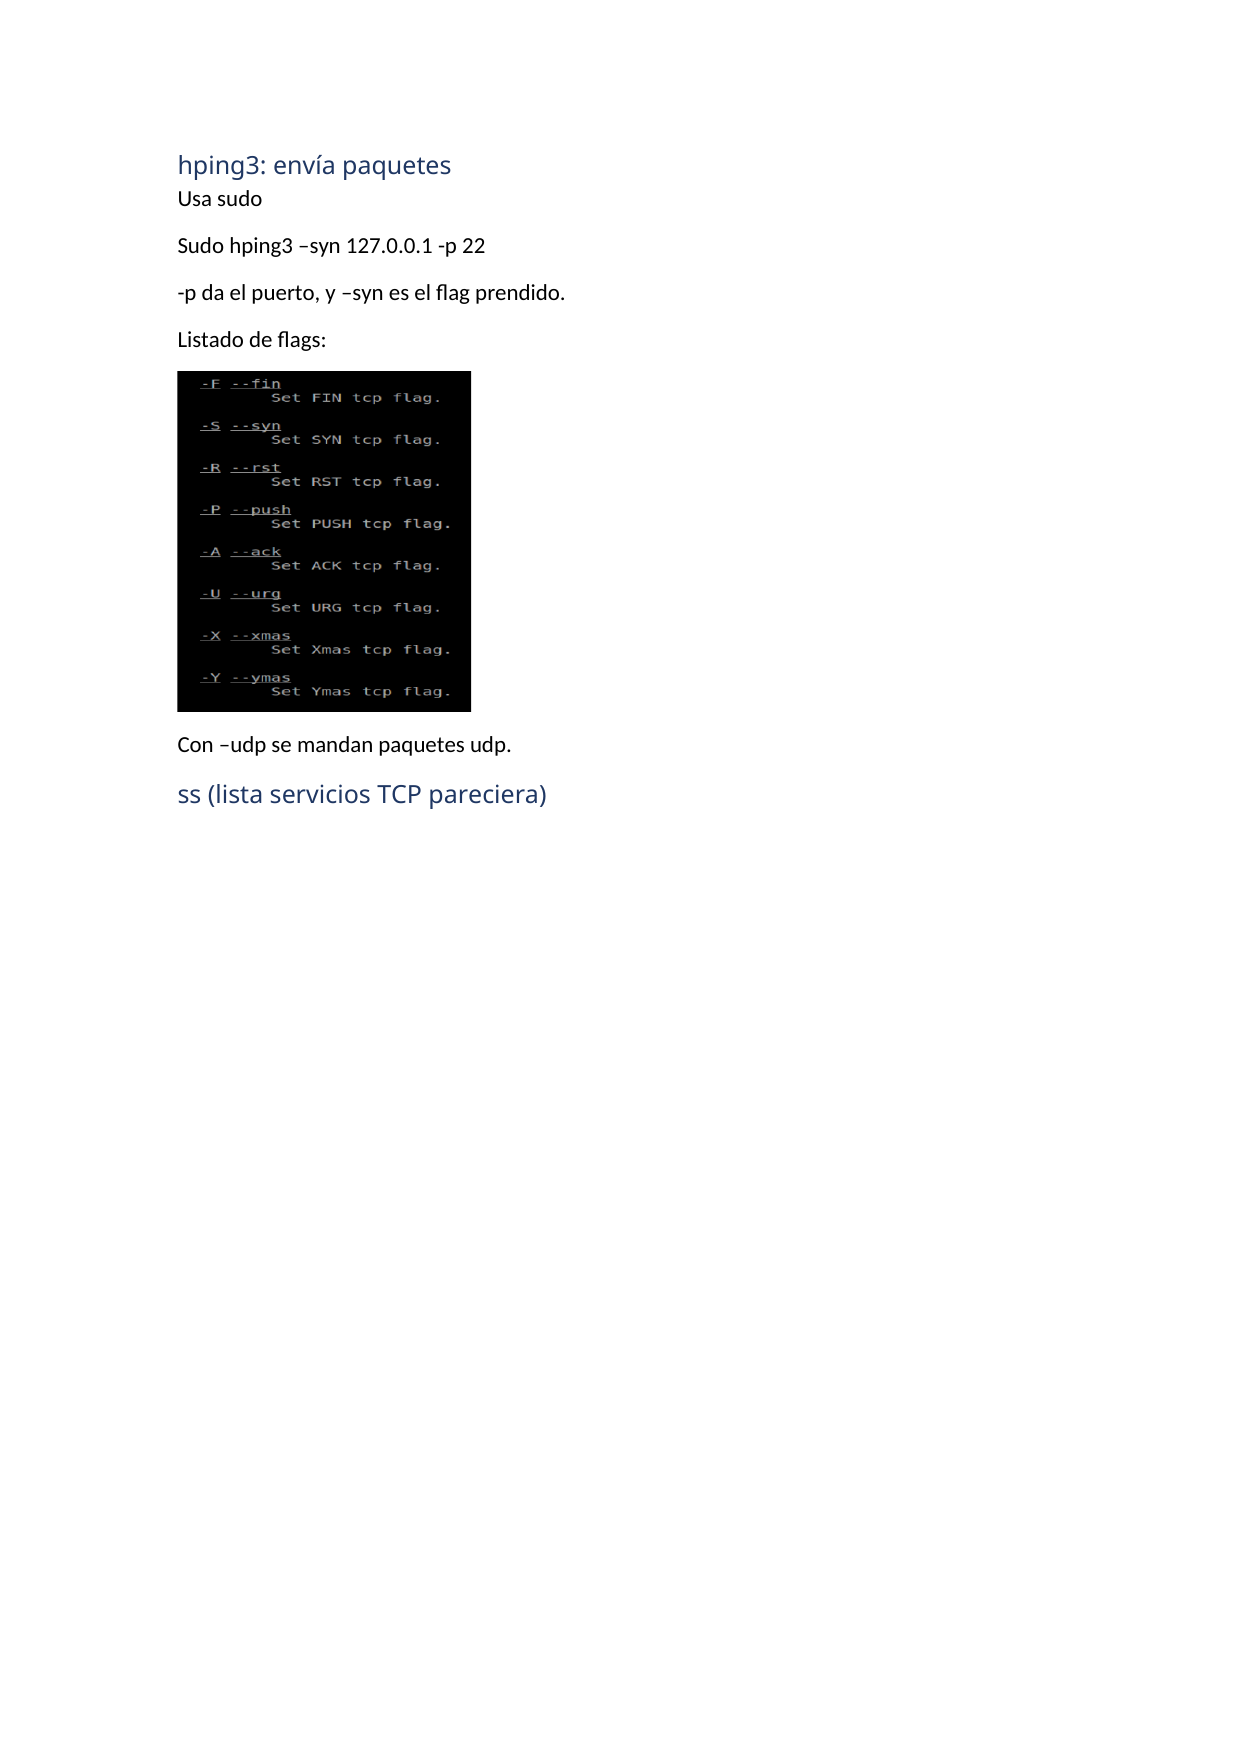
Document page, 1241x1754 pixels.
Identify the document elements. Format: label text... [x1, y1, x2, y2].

picture [177, 371, 472, 712]
text Usa sudo [177, 184, 1063, 212]
subtitle ss (lista servicios TCP pareciera) [177, 777, 1063, 811]
text Listado de flags: [177, 325, 1063, 353]
text Sudo hping3 –syn 127.0.0.1 -p 22 [177, 231, 1063, 259]
text Con –udp se mandan paquetes udp. [177, 730, 1063, 758]
subtitle hping3: envía paquetes [177, 148, 1063, 182]
text -p da el puerto, y –syn es el flag prendido. [177, 278, 1063, 306]
